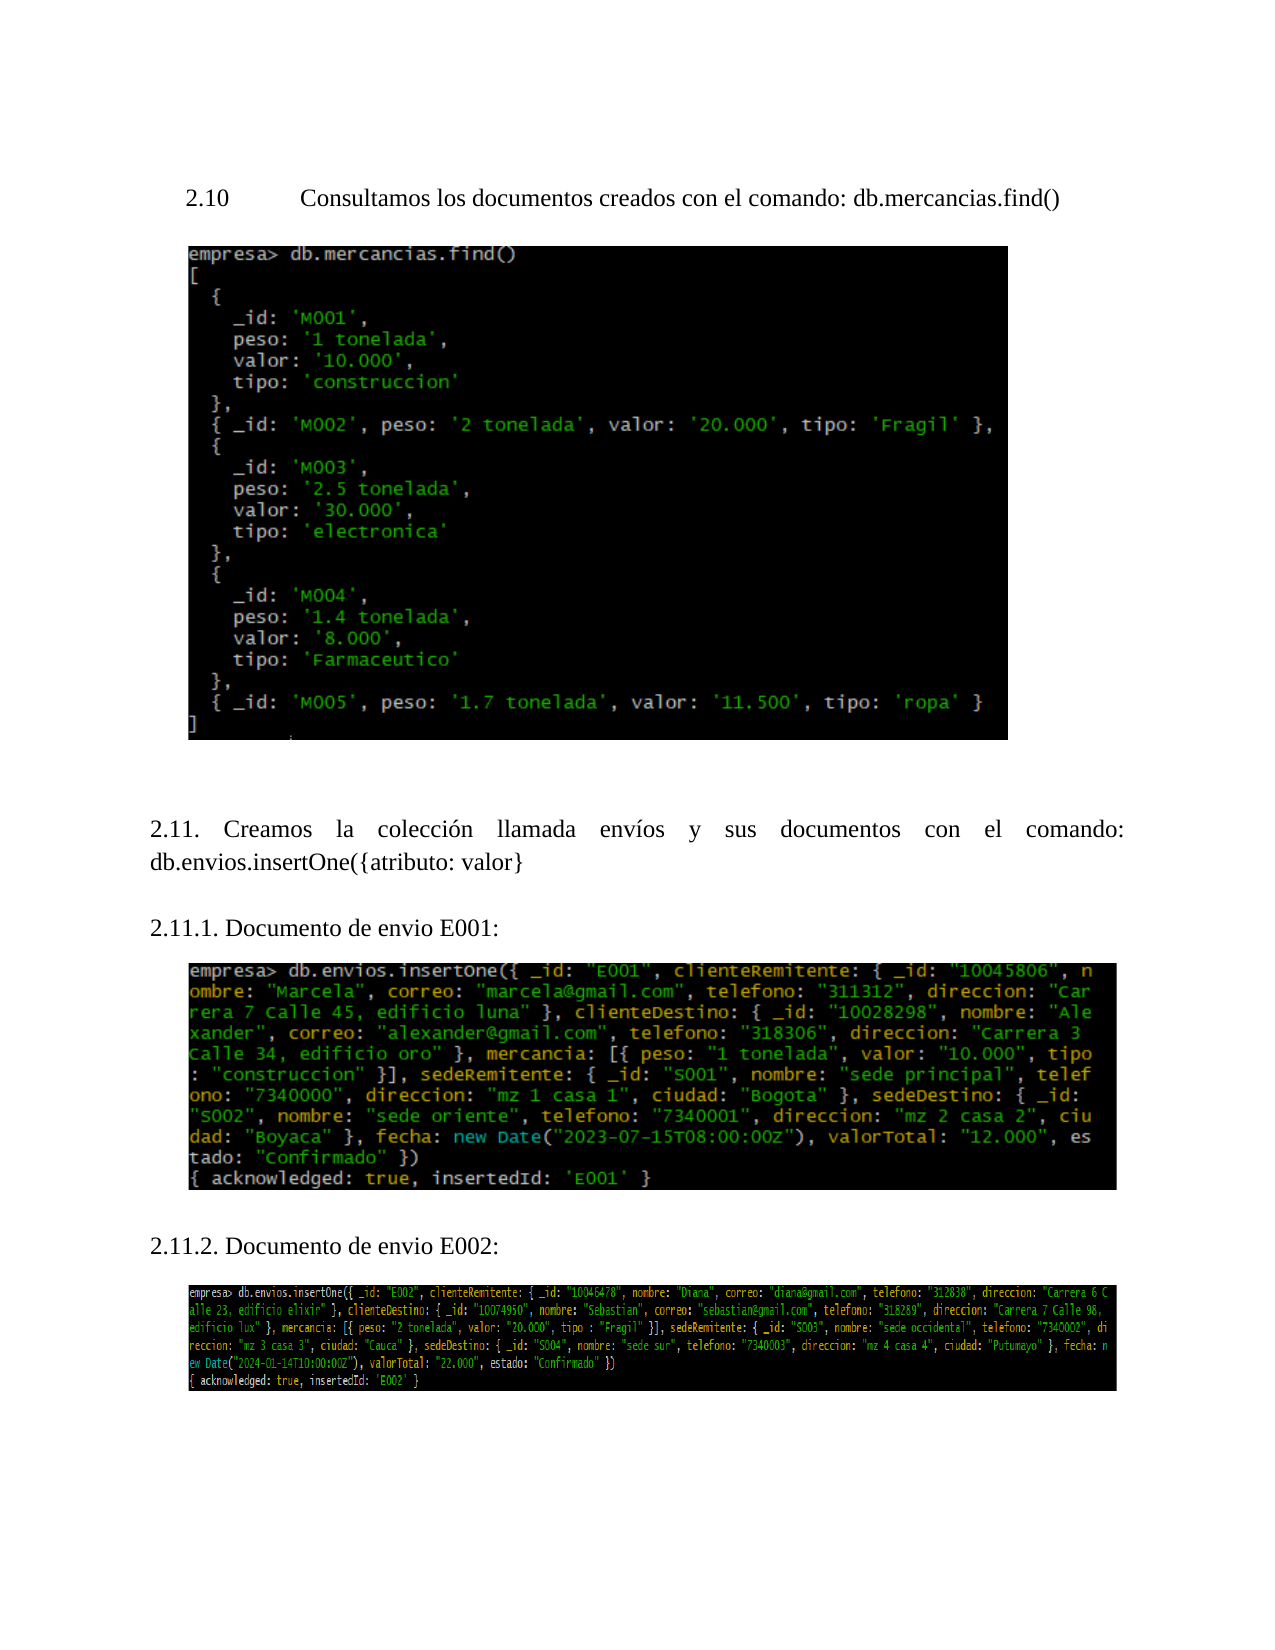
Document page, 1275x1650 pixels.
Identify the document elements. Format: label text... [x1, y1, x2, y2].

text 2.11. Creamos la colección llamada envíos y sus documentos con el comando: db.envios.insertOne({atributo: valor} [150, 814, 1125, 876]
list Consultamos los documentos creados con el comando: db.mercancias.find() [185, 183, 1125, 212]
picture [188, 963, 1117, 1190]
list Documento de envio E002: [150, 1231, 1125, 1260]
picture [188, 1285, 1117, 1391]
list Documento de envio E001: [150, 913, 1125, 942]
picture [188, 246, 1008, 740]
